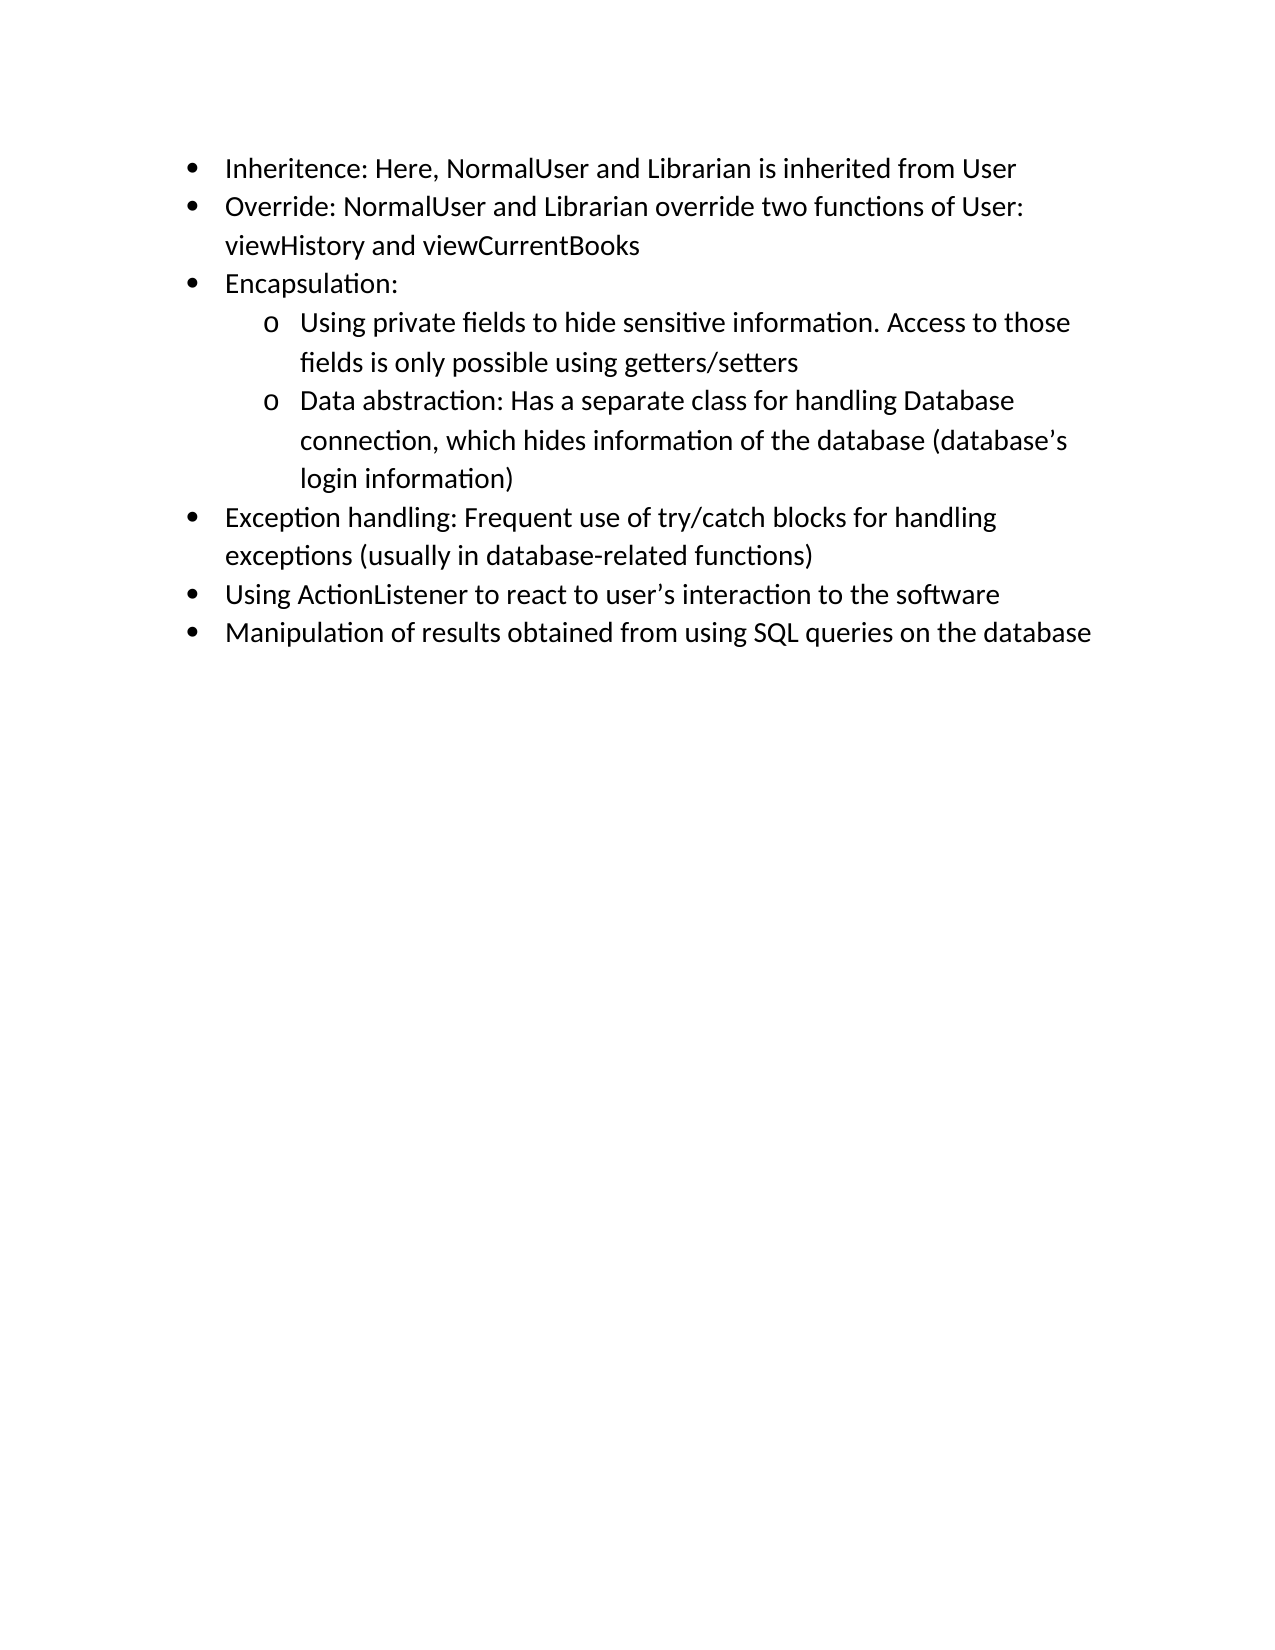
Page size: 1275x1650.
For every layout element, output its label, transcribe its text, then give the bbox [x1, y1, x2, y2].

list Override: NormalUser and Librarian override two functions of User: viewHistory and viewCurrentBooks [187, 188, 1125, 262]
list Manipulation of results obtained from using SQL queries on the database [187, 614, 1125, 650]
list Using private fields to hide sensitive information. Access to those fields is only possible using getters/setters [262, 304, 1125, 379]
list Data abstraction: Has a separate class for handling Database connection, which hides information of the database (database’s login information) [262, 382, 1125, 496]
list Using ActionListener to react to user’s interaction to the software [187, 576, 1125, 611]
list Inheritence: Here, NormalUser and Librarian is inherited from User [187, 150, 1125, 186]
list Exception handling: Frequent use of try/catch blocks for handling exceptions (usually in database-related functions) [187, 499, 1125, 573]
list Encapsulation: [187, 265, 1125, 301]
